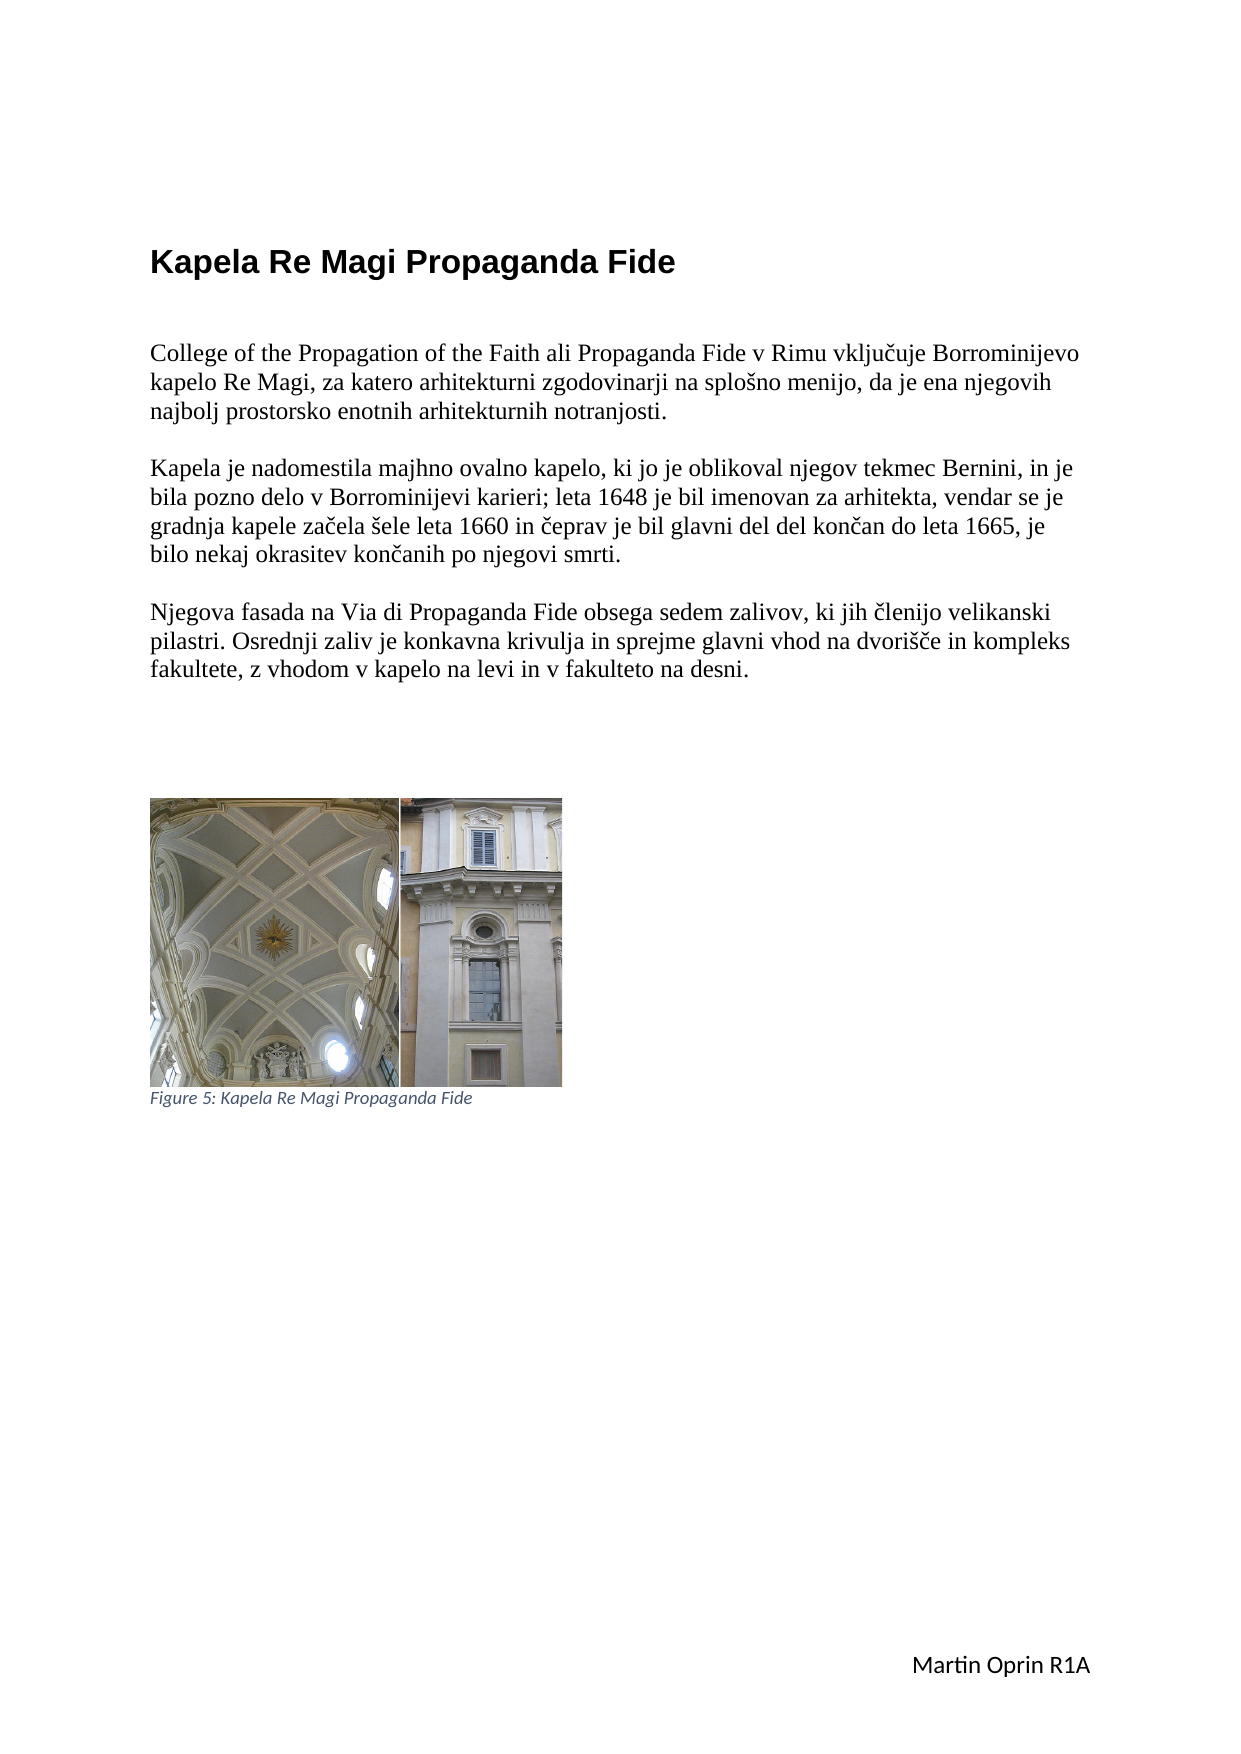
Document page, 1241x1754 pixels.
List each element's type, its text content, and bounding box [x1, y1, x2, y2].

subtitle Kapela Re Magi Propaganda Fide [150, 242, 1090, 280]
text Figure 5: Kapela Re Magi Propaganda Fide [150, 1086, 1090, 1109]
text Kapela je nadomestila majhno ovalno kapelo, ki jo je oblikoval njegov tekmec Bernini, in je bila pozno delo v Borrominijevi karieri; leta 1648 je bil imenovan za arhitekta, vendar se je gradnja kapele začela šele leta 1660 in čeprav je bil glavni del del končan do leta 1665, je bilo nekaj okrasitev končanih po njegovi smrti. [150, 453, 1090, 568]
text Njegova fasada na Via di Propaganda Fide obsega sedem zalivov, ki jih členijo velikanski pilastri. Osrednji zaliv je konkavna krivulja in sprejme glavni vhod na dvorišče in kompleks fakultete, z vhodom v kapelo na levi in ​​v fakulteto na desni. [150, 597, 1090, 683]
text College of the Propagation of the Faith ali Propaganda Fide v Rimu vključuje Borrominijevo kapelo Re Magi, za katero arhitekturni zgodovinarji na splošno menijo, da je ena njegovih najbolj prostorsko enotnih arhitekturnih notranjosti. [150, 338, 1090, 424]
picture [150, 798, 563, 1087]
